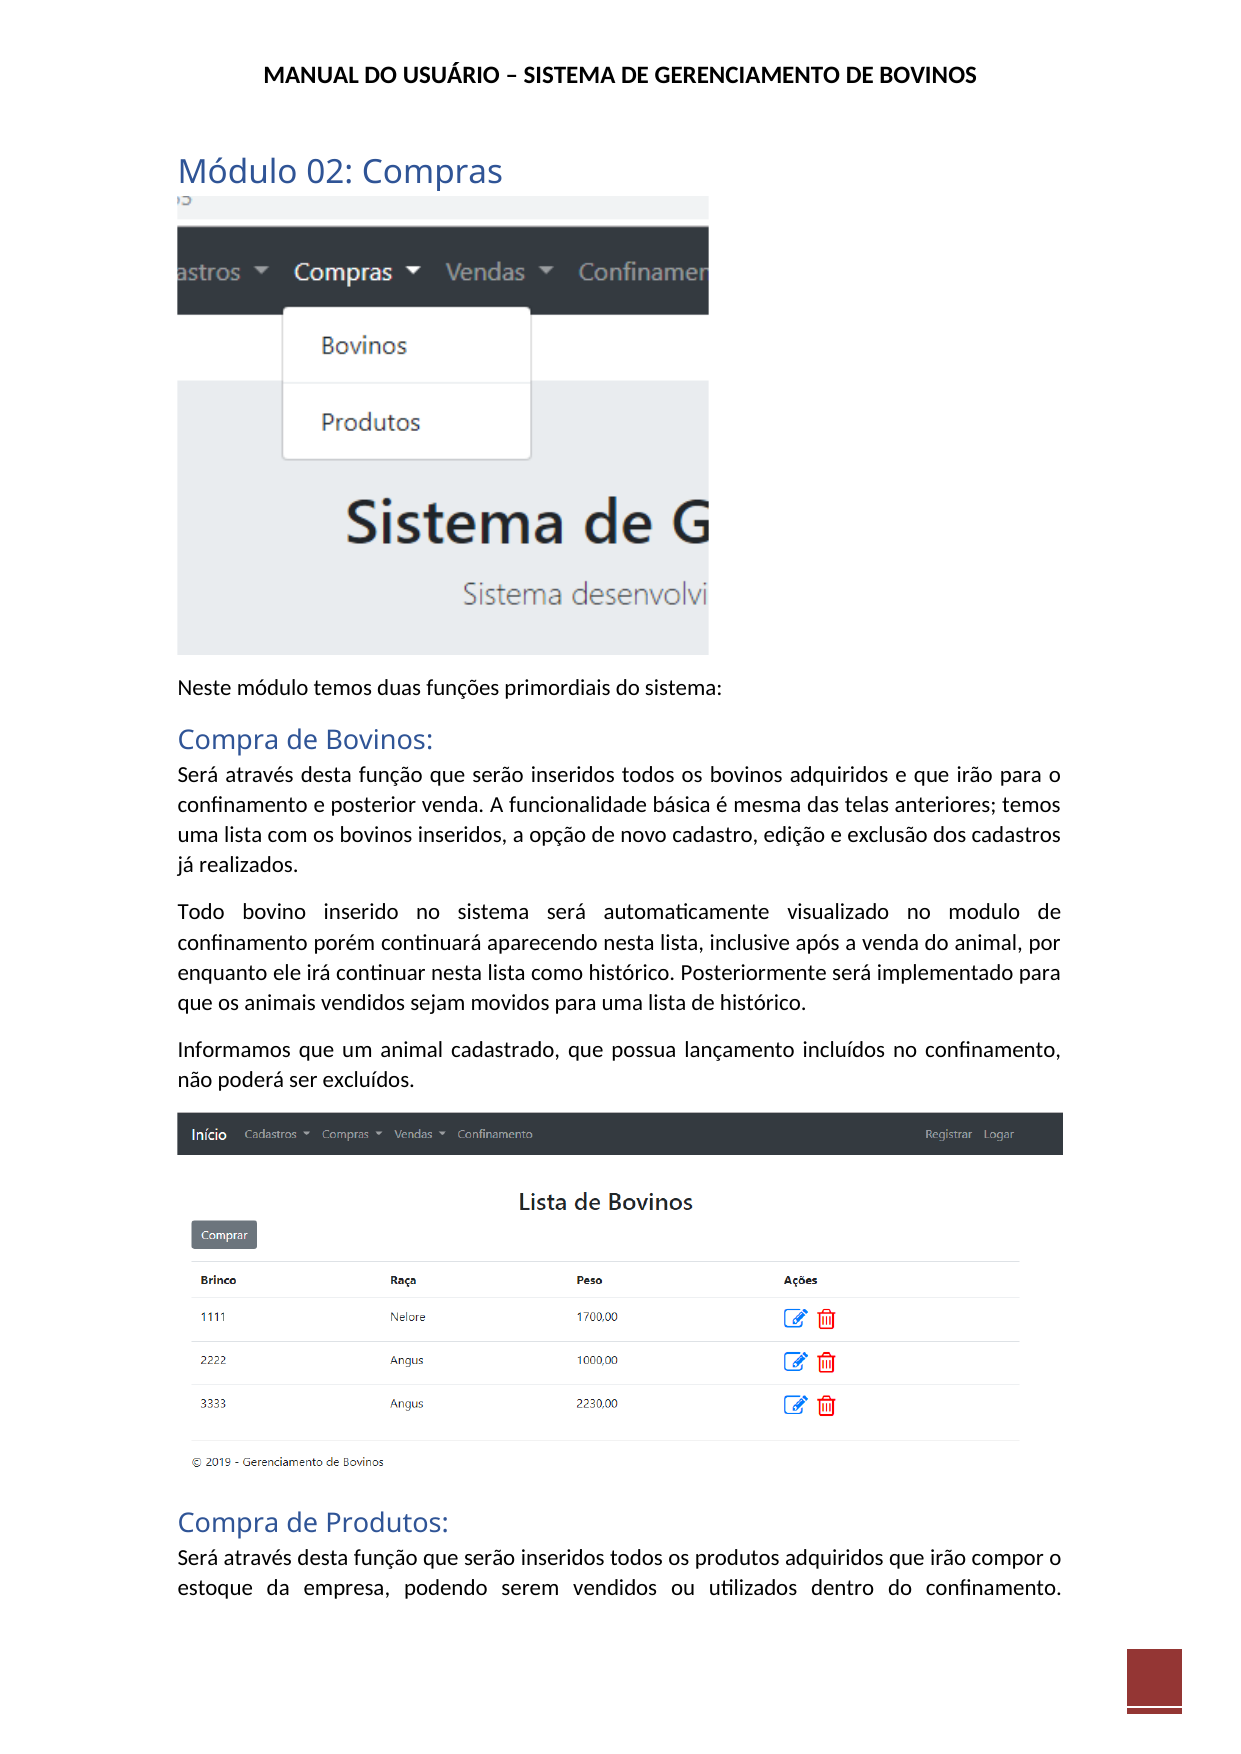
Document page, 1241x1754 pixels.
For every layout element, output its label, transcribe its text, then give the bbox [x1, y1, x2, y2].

subtitle Módulo 02: Compras [177, 148, 1063, 193]
text Informamos que um animal cadastrado, que possua lançamento incluídos no confinamento, não poderá ser excluídos. [177, 1035, 1063, 1093]
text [177, 1543, 1063, 1601]
text Todo bovino inserido no sistema será automaticamente visualizado no modulo de confinamento porém continuará aparecendo nesta lista, inclusive após a venda do animal, por enquanto ele irá continuar nesta lista como histórico. Posteriormente será implementado para que os animais vendidos sejam movidos para uma lista de histórico. [177, 897, 1063, 1016]
picture [177, 196, 709, 655]
text Neste módulo temos duas funções primordiais do sistema: [177, 673, 1063, 701]
text Será através desta função que serão inseridos todos os bovinos adquiridos e que irão para o confinamento e posterior venda. A funcionalidade básica é mesma das telas anteriores; temos uma lista com os bovinos inseridos, a opção de novo cadastro, edição e exclusão dos cadastros já realizados. [177, 760, 1063, 878]
subtitle Compra de Bovinos: [177, 720, 1063, 757]
picture [177, 1112, 1063, 1485]
subtitle Compra de Produtos: [177, 1503, 1063, 1540]
